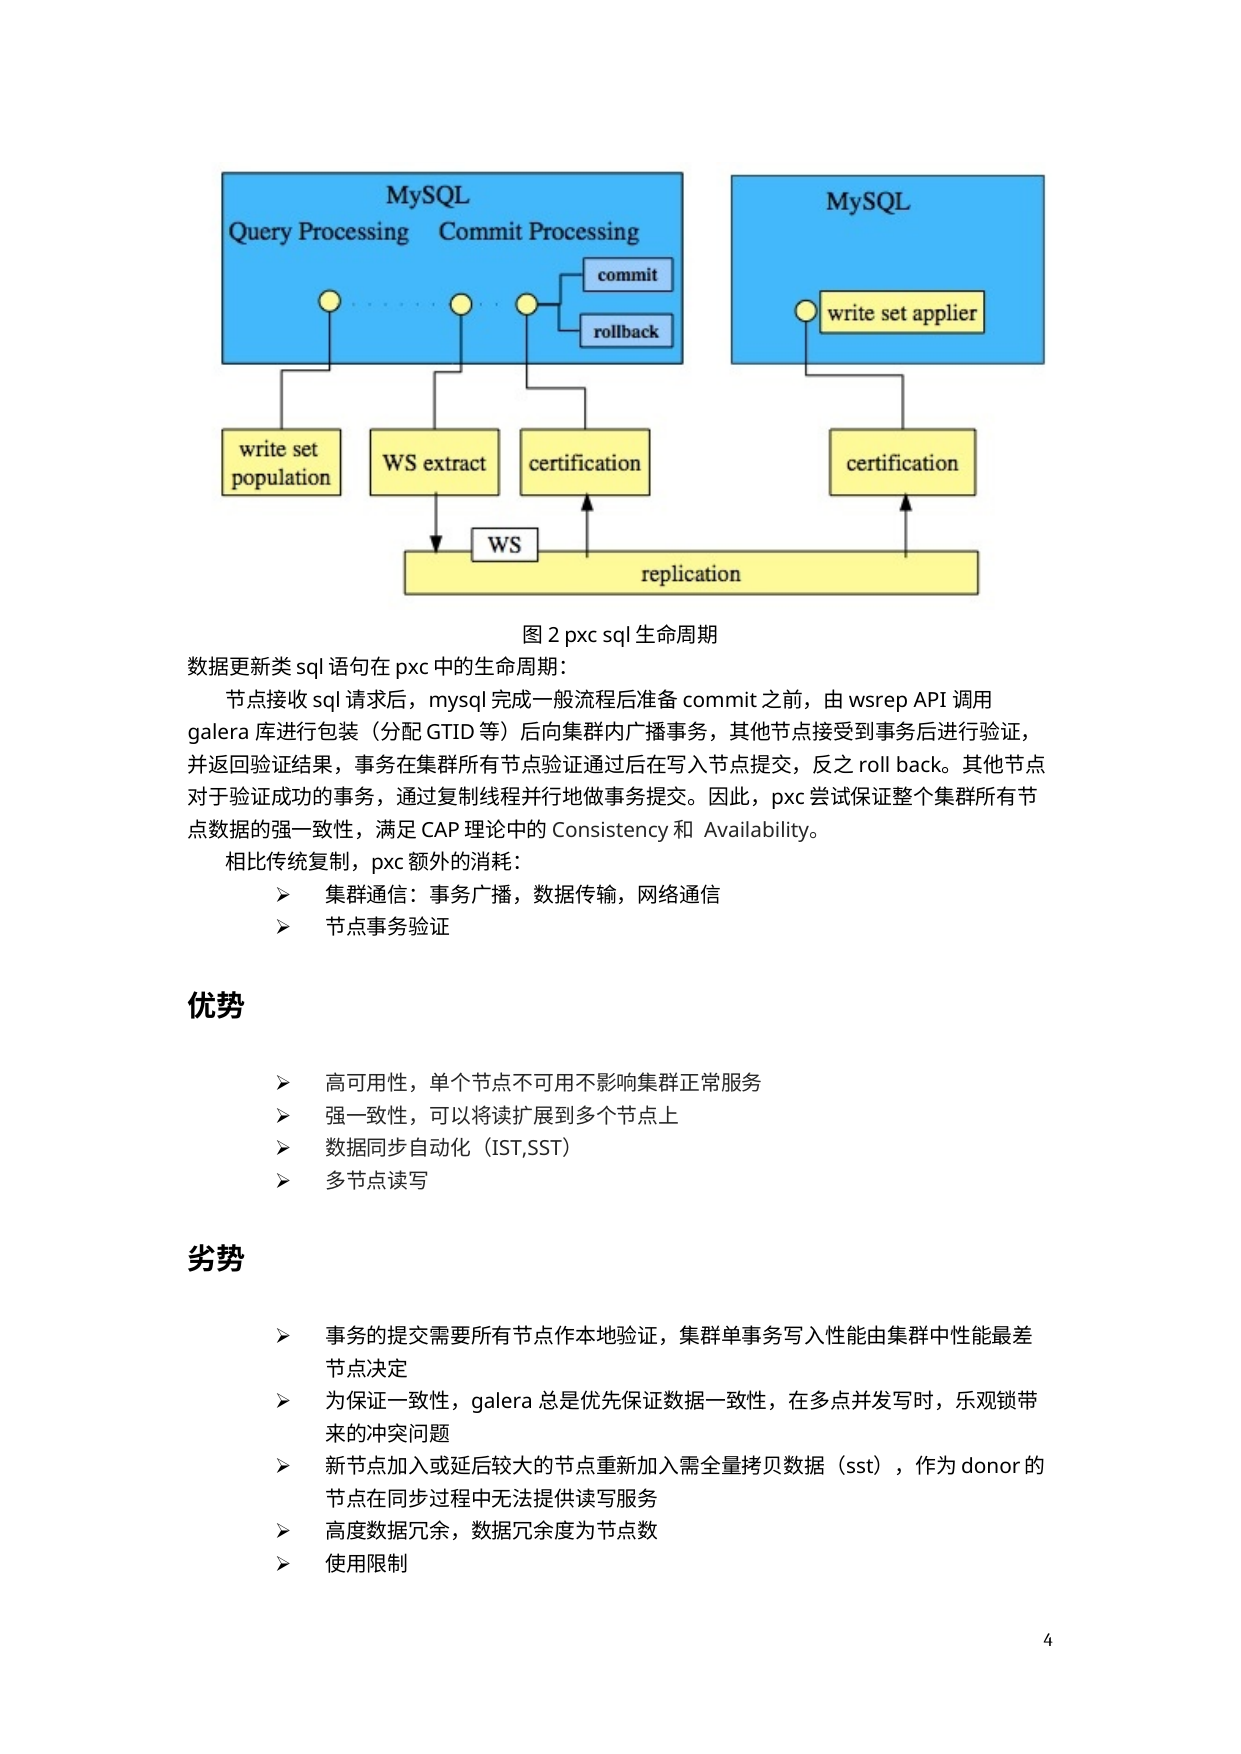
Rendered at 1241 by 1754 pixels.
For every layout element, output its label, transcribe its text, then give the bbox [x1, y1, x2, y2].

list 集群通信：事务广播，数据传输，网络通信 [275, 877, 1053, 909]
list 节点事务验证 [275, 909, 1053, 942]
text 图 2 pxc sql生命周期 [187, 617, 1053, 649]
list 多节点读写 [275, 1163, 1053, 1195]
list 数据同步自动化（IST,SST） [275, 1130, 1053, 1163]
list 相比传统复制，pxc额外的消耗： [225, 844, 1053, 877]
subtitle 劣势 [187, 1224, 1053, 1289]
list 使用限制 [275, 1546, 1053, 1579]
text 节点接收sql请求后，mysql完成一般流程后准备commit之前，由wsrep API 调用galera 库进行包装（分配GTID等）后向集群内广播事务，其他节点接受到事务后进行验证，并返回验证结果，事务在集群所有节点验证通过后在写入节点提交，反之roll back。其他节点对于验证成功的事务，通过复制线程并行地做事务提交。因此，pxc尝试保证整个集群所有节点数据的强一致性，满足CAP理论中的Consistency 和 Availability。 [187, 682, 1053, 844]
subtitle 优势 [187, 971, 1053, 1036]
list 高度数据冗余，数据冗余度为节点数 [275, 1514, 1053, 1546]
text 数据更新类sql语句在pxc中的生命周期： [187, 649, 1053, 682]
list 新节点加入或延后较大的节点重新加入需全量拷贝数据（sst），作为donor的节点在同步过程中无法提供读写服务 [275, 1449, 1053, 1514]
list 为保证一致性，galera 总是优先保证数据一致性，在多点并发写时，乐观锁带来的冲突问题 [275, 1384, 1053, 1449]
list 高可用性，单个节点不可用不影响集群正常服务 [275, 1065, 1053, 1098]
list 事务的提交需要所有节点作本地验证，集群单事务写入性能由集群中性能最差节点决定 [275, 1319, 1053, 1384]
picture [187, 162, 1053, 610]
list 强一致性，可以将读扩展到多个节点上 [275, 1098, 1053, 1130]
